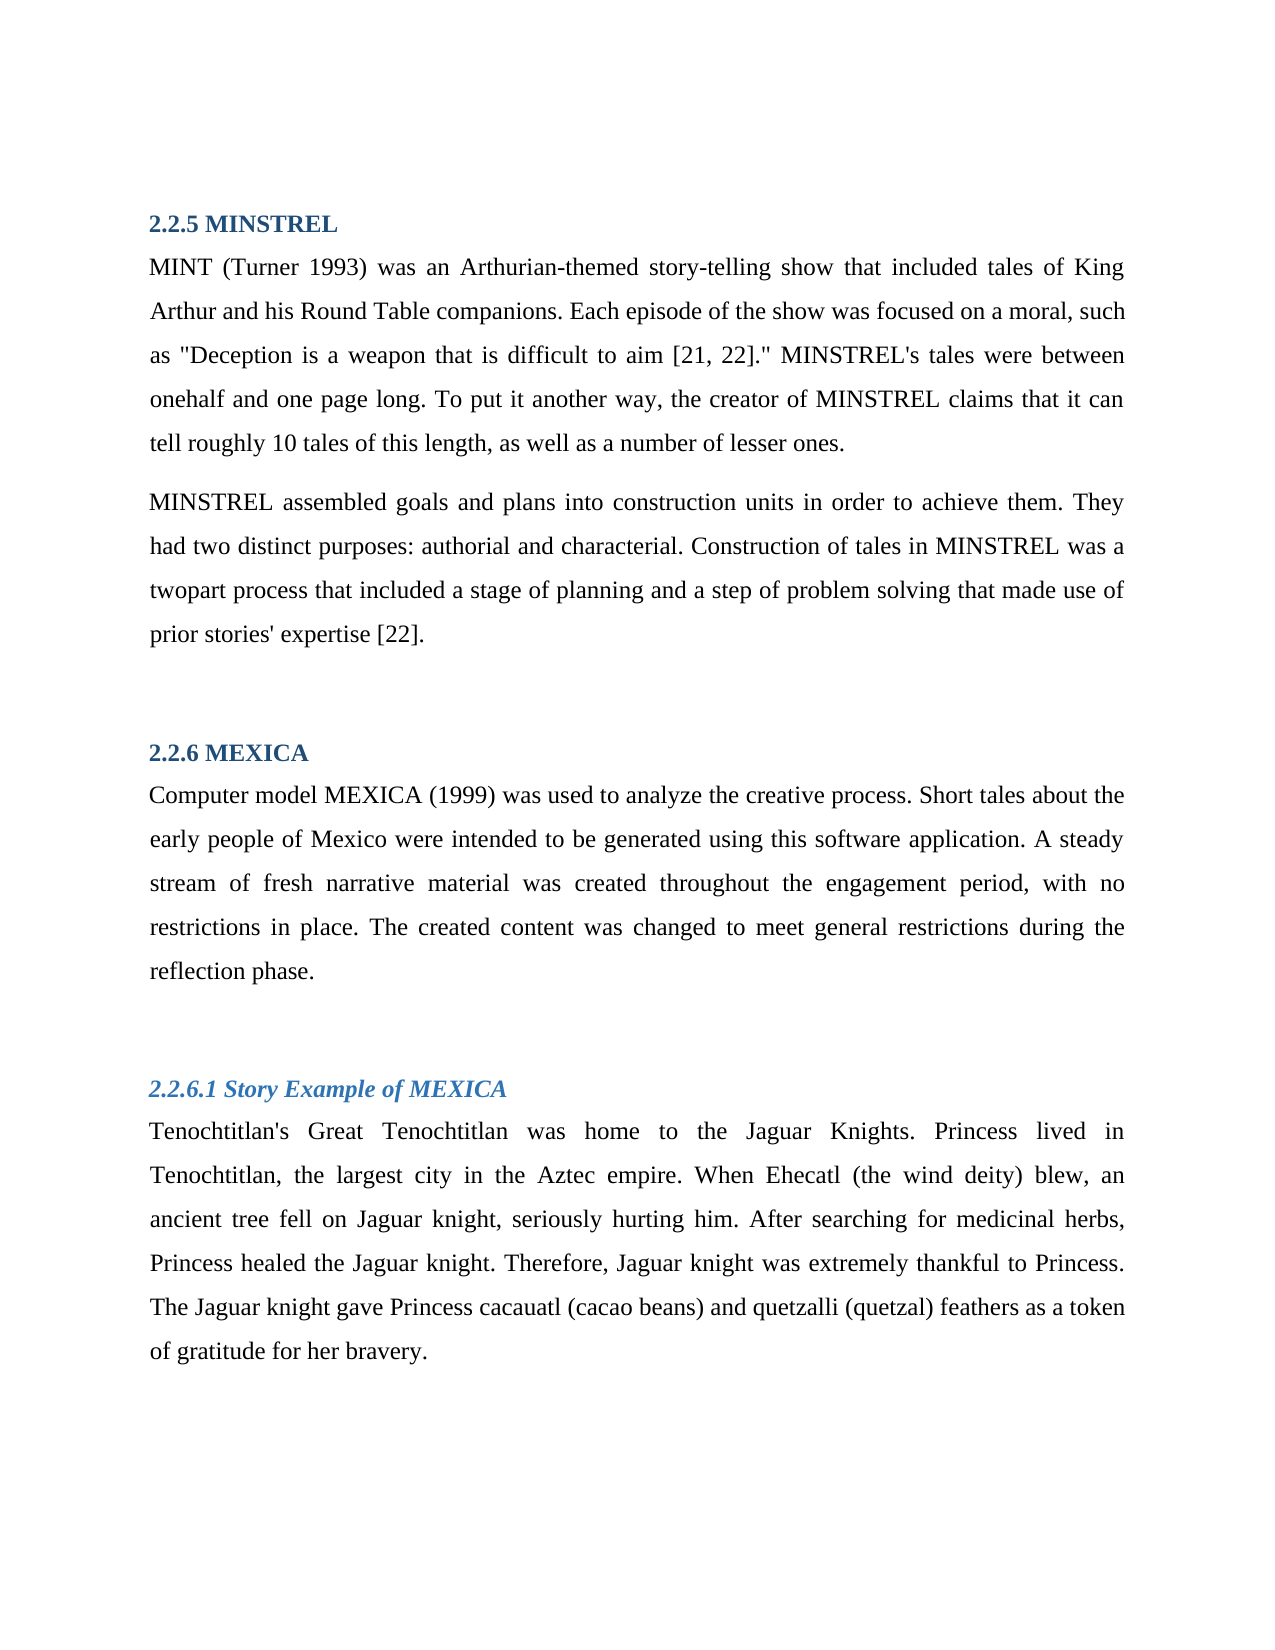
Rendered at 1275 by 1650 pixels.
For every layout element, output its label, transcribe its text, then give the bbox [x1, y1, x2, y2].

subtitle 2.2.6 MEXICA [148, 738, 1132, 766]
subtitle 2.2.5 MINSTREL [148, 209, 1132, 238]
subtitle 2.2.6.1 Story Example of MEXICA [148, 1074, 1132, 1103]
text MINSTREL assembled goals and plans into construction units in order to achieve them. They had two distinct purposes: authorial and characterial. Construction of tales in MINSTREL was a twopart process that included a stage of planning and a step of problem solving that made use of prior stories' expertise [22]. [148, 487, 1126, 647]
text Tenochtitlan's Great Tenochtitlan was home to the Jaguar Knights. Princess lived in Tenochtitlan, the largest city in the Aztec empire. When Ehecatl (the wind deity) blew, an ancient tree fell on Jaguar knight, seriously hurting him. After searching for medicinal herbs, Princess healed the Jaguar knight. Therefore, Jaguar knight was extremely thankful to Princess. The Jaguar knight gave Princess cacauatl (cacao beans) and quetzalli (quetzal) feathers as a token of gratitude for her bravery. [148, 1116, 1126, 1365]
text Computer model MEXICA (1999) was used to analyze the creative process. Short tales about the early people of Mexico were intended to be generated using this software application. A steady stream of fresh narrative material was created throughout the engagement period, with no restrictions in place. The created content was changed to meet general restrictions during the reflection phase. [148, 780, 1126, 984]
text MINT (Turner 1993) was an Arthurian-themed story-telling show that included tales of King Arthur and his Round Table companions. Each episode of the show was focused on a moral, such as "Deception is a weapon that is difficult to aim [21, 22]." MINSTREL's tales were between onehalf and one page long. To put it another way, the creator of MINSTREL claims that it can tell roughly 10 tales of this length, as well as a number of lesser ones. [148, 252, 1126, 456]
